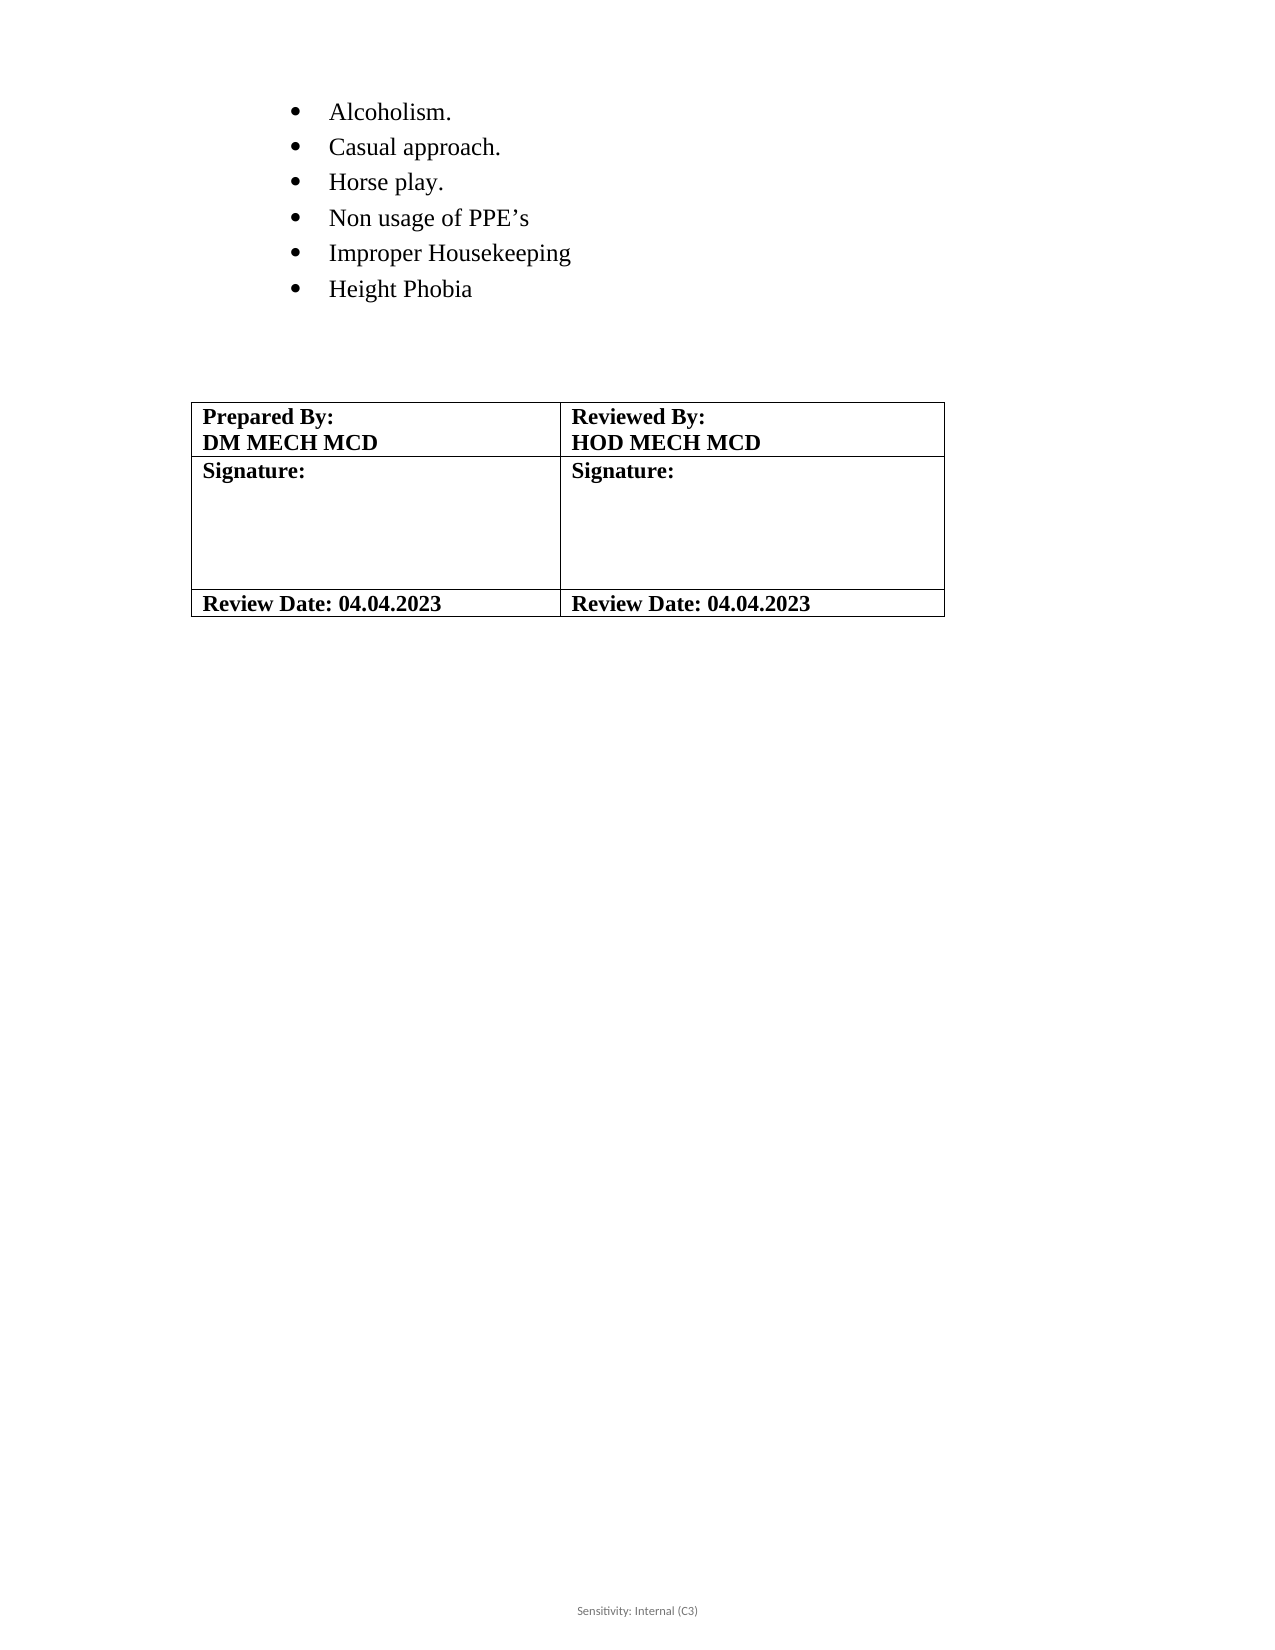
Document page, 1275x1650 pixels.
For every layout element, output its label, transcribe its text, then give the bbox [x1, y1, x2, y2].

table_cell Signature: [192, 457, 560, 589]
list Casual approach. [291, 125, 1143, 161]
list Horse play. [291, 161, 1143, 196]
list Alcoholism. [291, 90, 1143, 125]
table_cell Review Date: 04.04.2023 [192, 590, 560, 616]
list Height Phobia [291, 267, 1143, 302]
table_cell Signature: [561, 457, 944, 589]
table_cell Review Date: 04.04.2023 [561, 590, 944, 616]
table_header Reviewed By: HOD MECH MCD [561, 403, 944, 456]
table_header Prepared By: DM MECH MCD [192, 403, 560, 456]
list Improper Housekeeping [291, 232, 1143, 267]
list Non usage of PPE’s [291, 196, 1143, 232]
